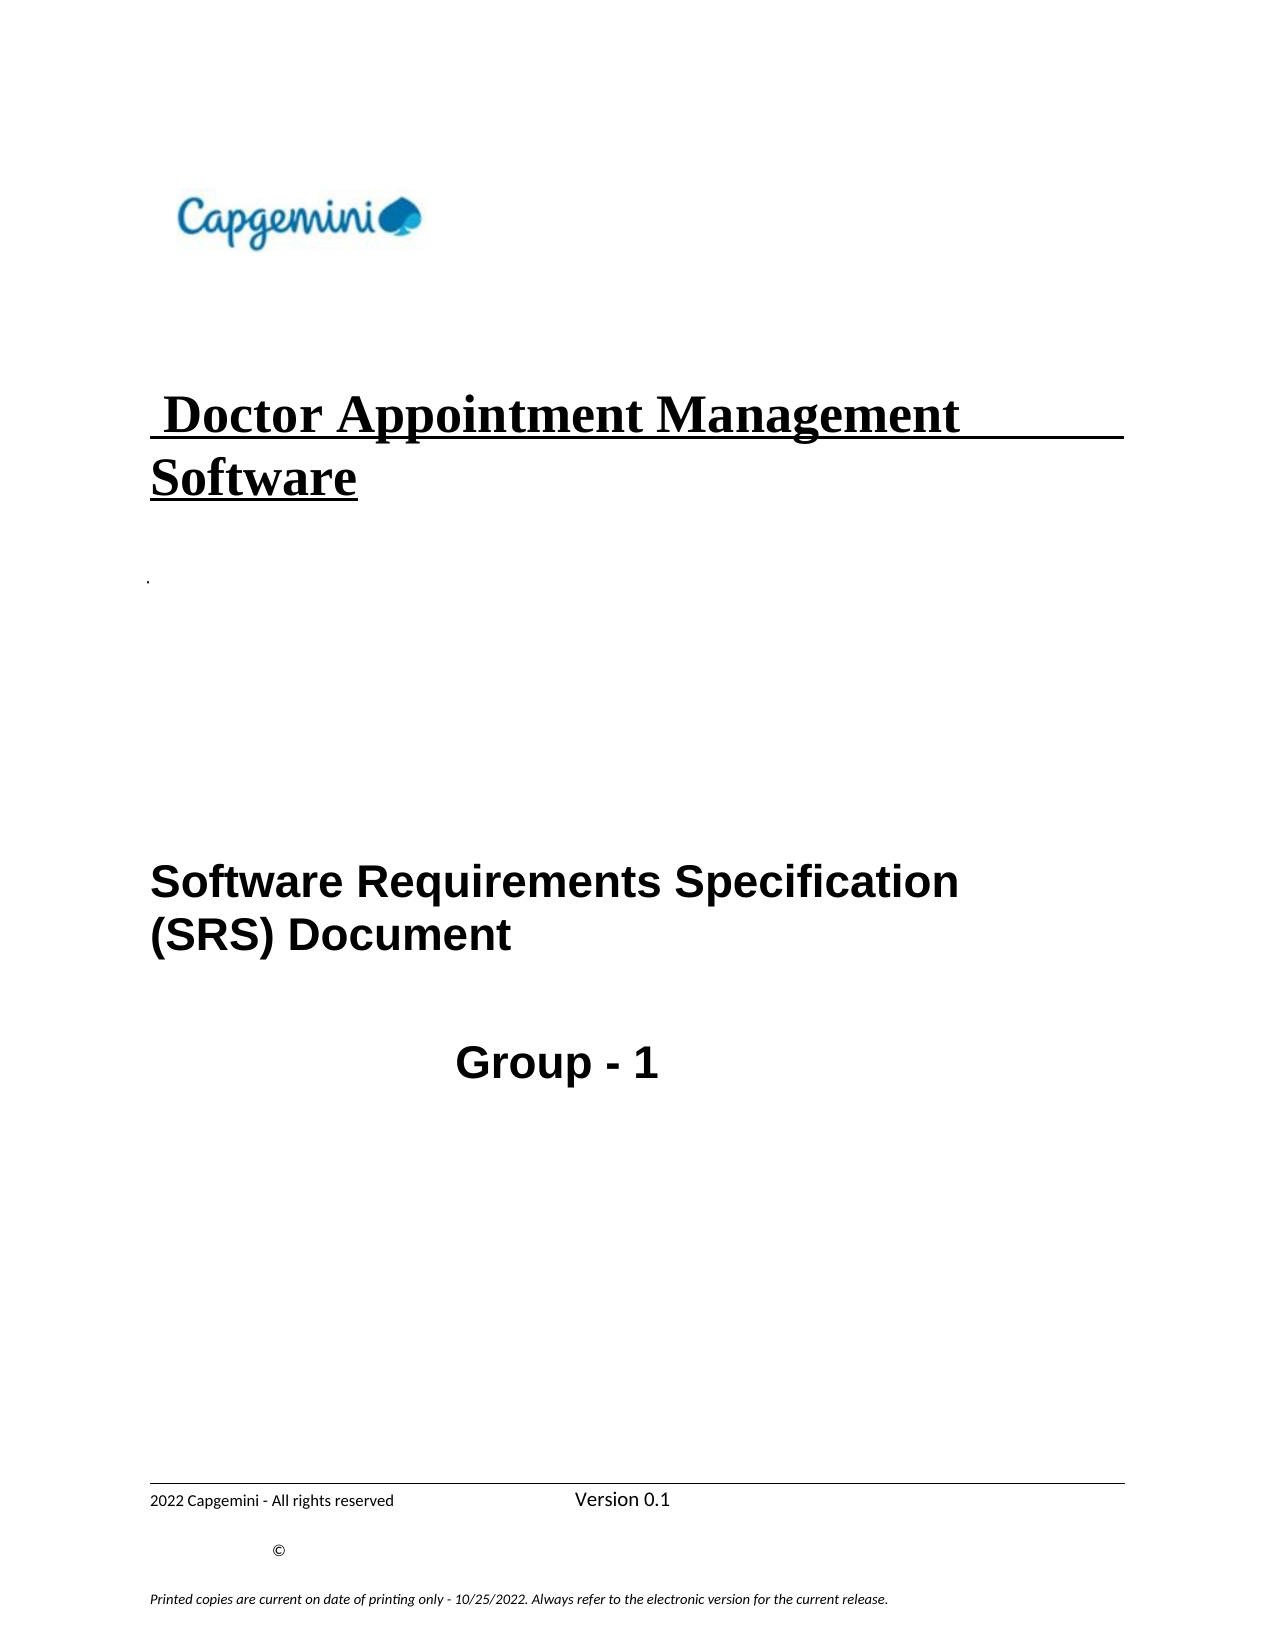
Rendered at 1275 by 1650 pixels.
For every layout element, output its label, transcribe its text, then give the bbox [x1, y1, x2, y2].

picture [176, 188, 427, 253]
text Group - 1 [150, 1037, 1042, 1089]
text Software Requirements Specification (SRS) Document [150, 857, 1042, 960]
text Doctor Appointment Management Software [150, 382, 1125, 507]
